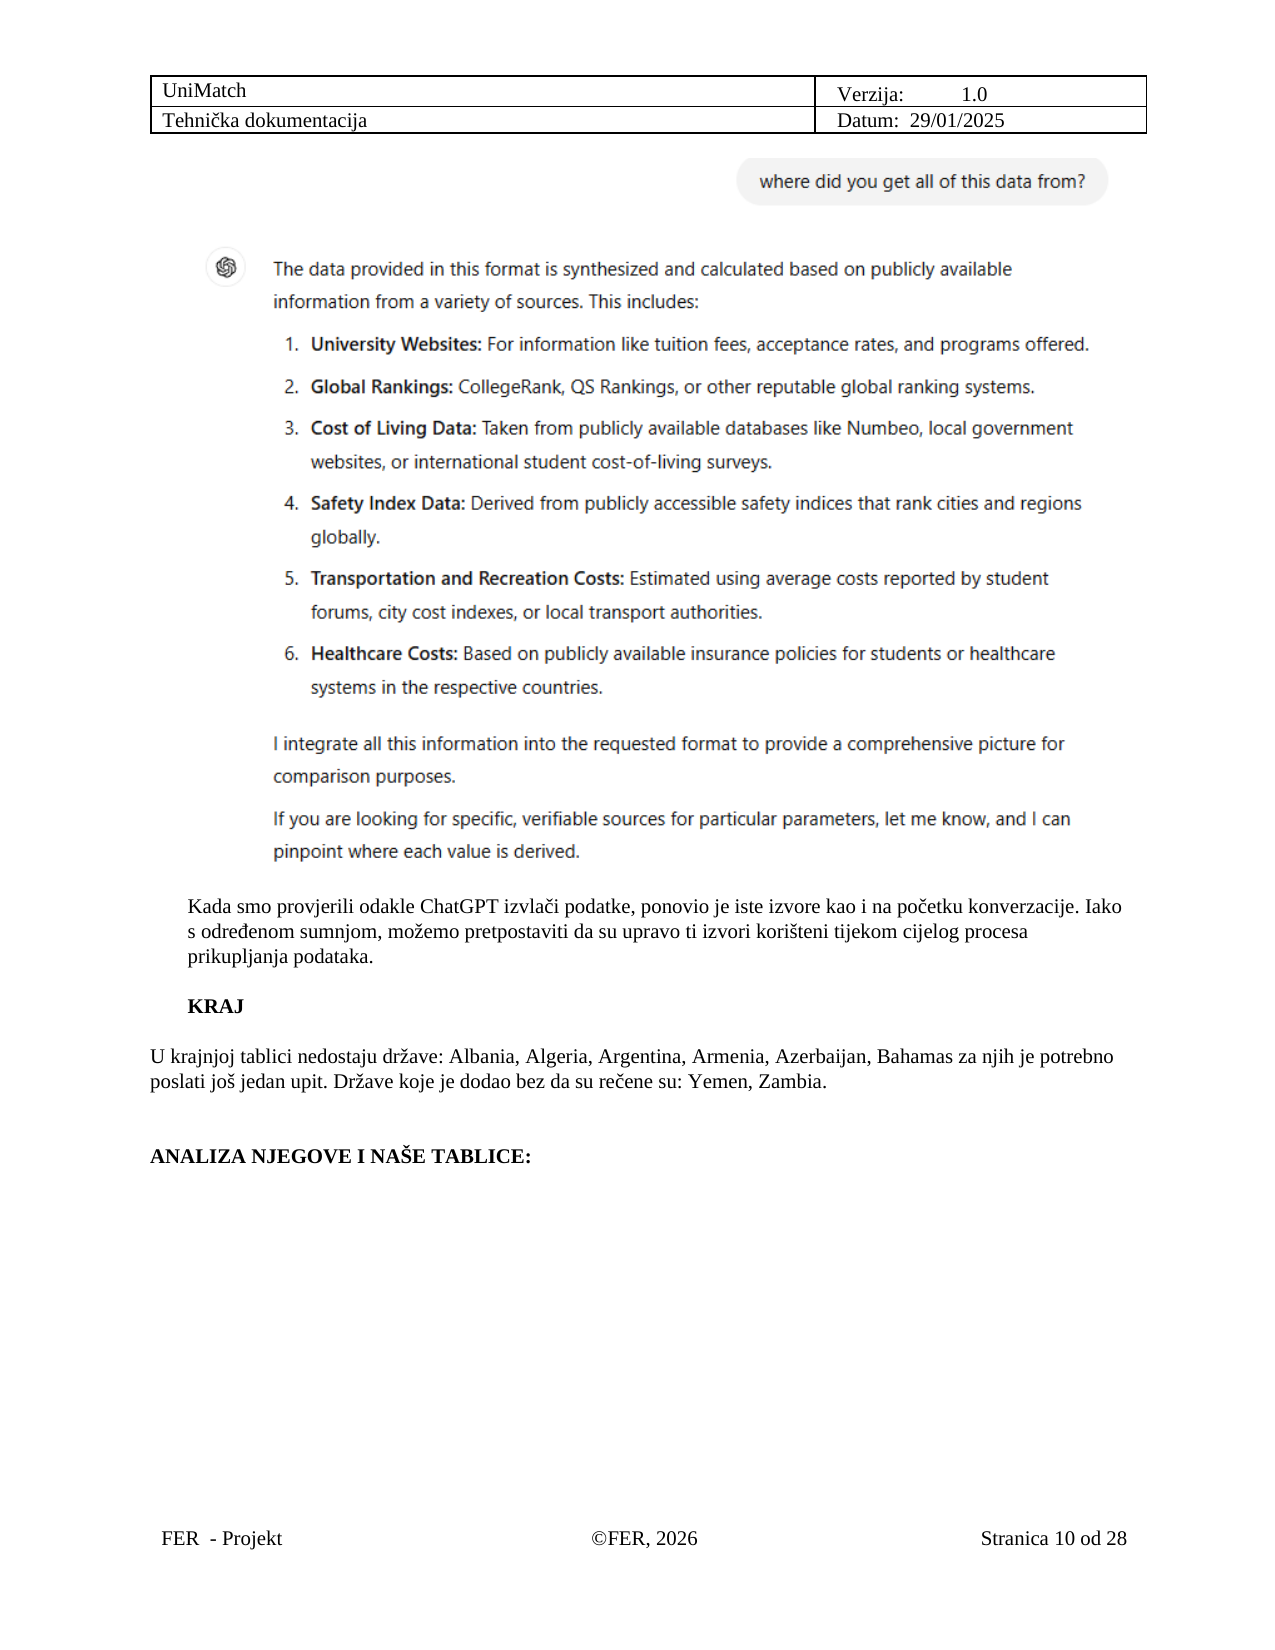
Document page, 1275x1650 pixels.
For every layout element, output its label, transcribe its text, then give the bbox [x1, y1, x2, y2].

text Kada smo provjerili odakle ChatGPT izvlači podatke, ponovio je iste izvore kao i na početku konverzacije. Iako s određenom sumnjom, možemo pretpostaviti da su upravo ti izvori korišteni tijekom cijelog procesa prikupljanja podataka. [187, 893, 1125, 968]
text KRAJ [187, 993, 1125, 1018]
picture [187, 158, 1160, 868]
text U krajnjoj tablici nedostaju države: Albania, Algeria, Argentina, Armenia, Azerbaijan, Bahamas za njih je potrebno poslati još jedan upit. Države koje je dodao bez da su rečene su: Yemen, Zambia. [150, 1043, 1125, 1093]
text ANALIZA NJEGOVE I NAŠE TABLICE: [150, 1143, 1125, 1168]
